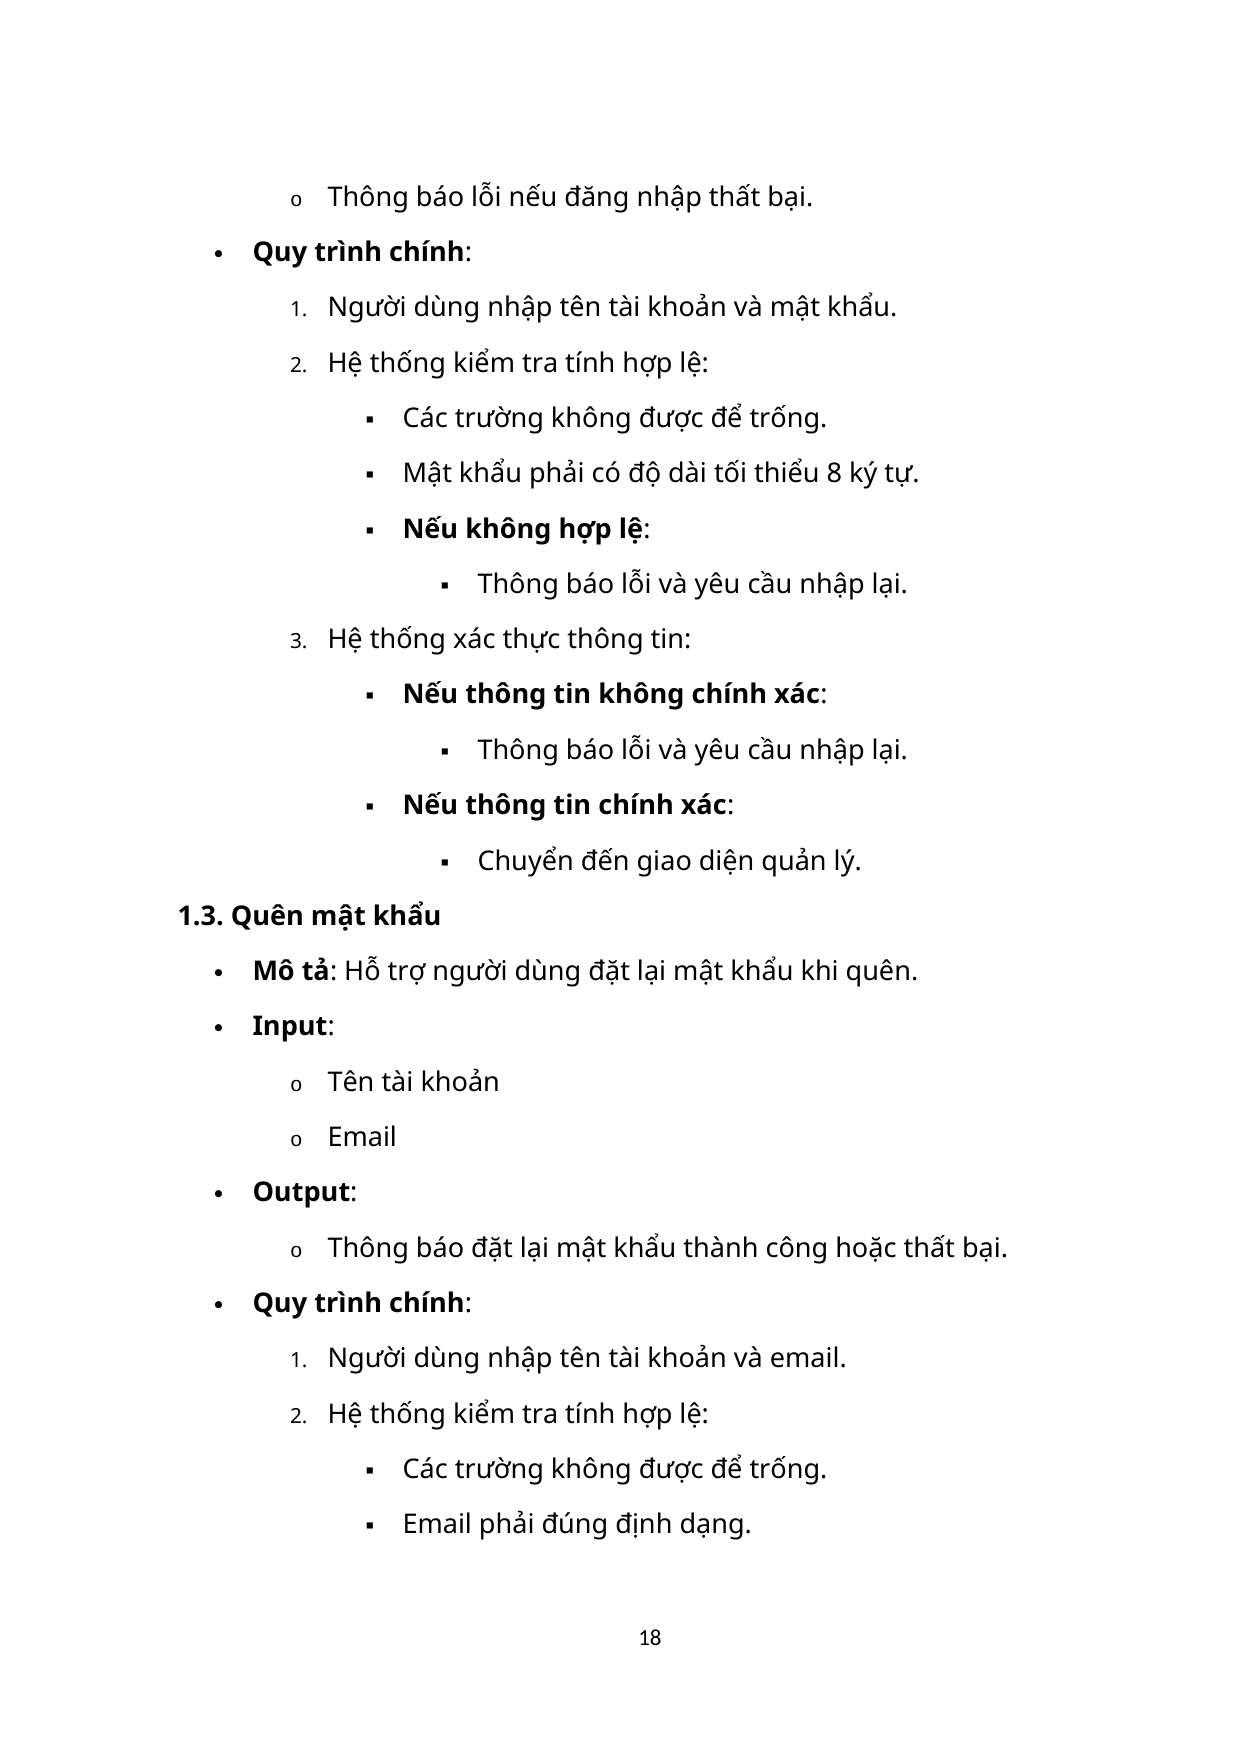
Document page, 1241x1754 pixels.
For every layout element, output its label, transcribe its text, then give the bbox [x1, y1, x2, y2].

list Thông báo lỗi và yêu cầu nhập lại. [440, 730, 1122, 767]
list Hệ thống kiểm tra tính hợp lệ: [290, 1394, 1122, 1431]
list Quy trình chính: [215, 232, 1122, 269]
list Người dùng nhập tên tài khoản và email. [290, 1339, 1122, 1376]
list Hệ thống xác thực thông tin: [290, 620, 1122, 657]
list Nếu thông tin không chính xác: [365, 675, 1122, 712]
list Chuyển đến giao diện quản lý. [440, 841, 1122, 878]
list Các trường không được để trống. [365, 1449, 1122, 1486]
list Thông báo lỗi nếu đăng nhập thất bại. [290, 177, 1122, 214]
list Quy trình chính: [215, 1283, 1122, 1320]
text 1.3. Quên mật khẩu [177, 896, 1122, 933]
list Nếu thông tin chính xác: [365, 786, 1122, 822]
list Input: [215, 1007, 1122, 1044]
list Email [290, 1117, 1122, 1154]
list Tên tài khoản [290, 1062, 1122, 1099]
list Hệ thống kiểm tra tính hợp lệ: [290, 343, 1122, 380]
list Mô tả: Hỗ trợ người dùng đặt lại mật khẩu khi quên. [215, 952, 1122, 988]
list Các trường không được để trống. [365, 398, 1122, 435]
list Người dùng nhập tên tài khoản và mật khẩu. [290, 288, 1122, 325]
list Thông báo đặt lại mật khẩu thành công hoặc thất bại. [290, 1228, 1122, 1265]
list Thông báo lỗi và yêu cầu nhập lại. [440, 564, 1122, 601]
list Output: [215, 1173, 1122, 1210]
list Nếu không hợp lệ: [365, 509, 1122, 546]
list Mật khẩu phải có độ dài tối thiểu 8 ký tự. [365, 454, 1122, 491]
list Email phải đúng định dạng. [365, 1505, 1122, 1542]
